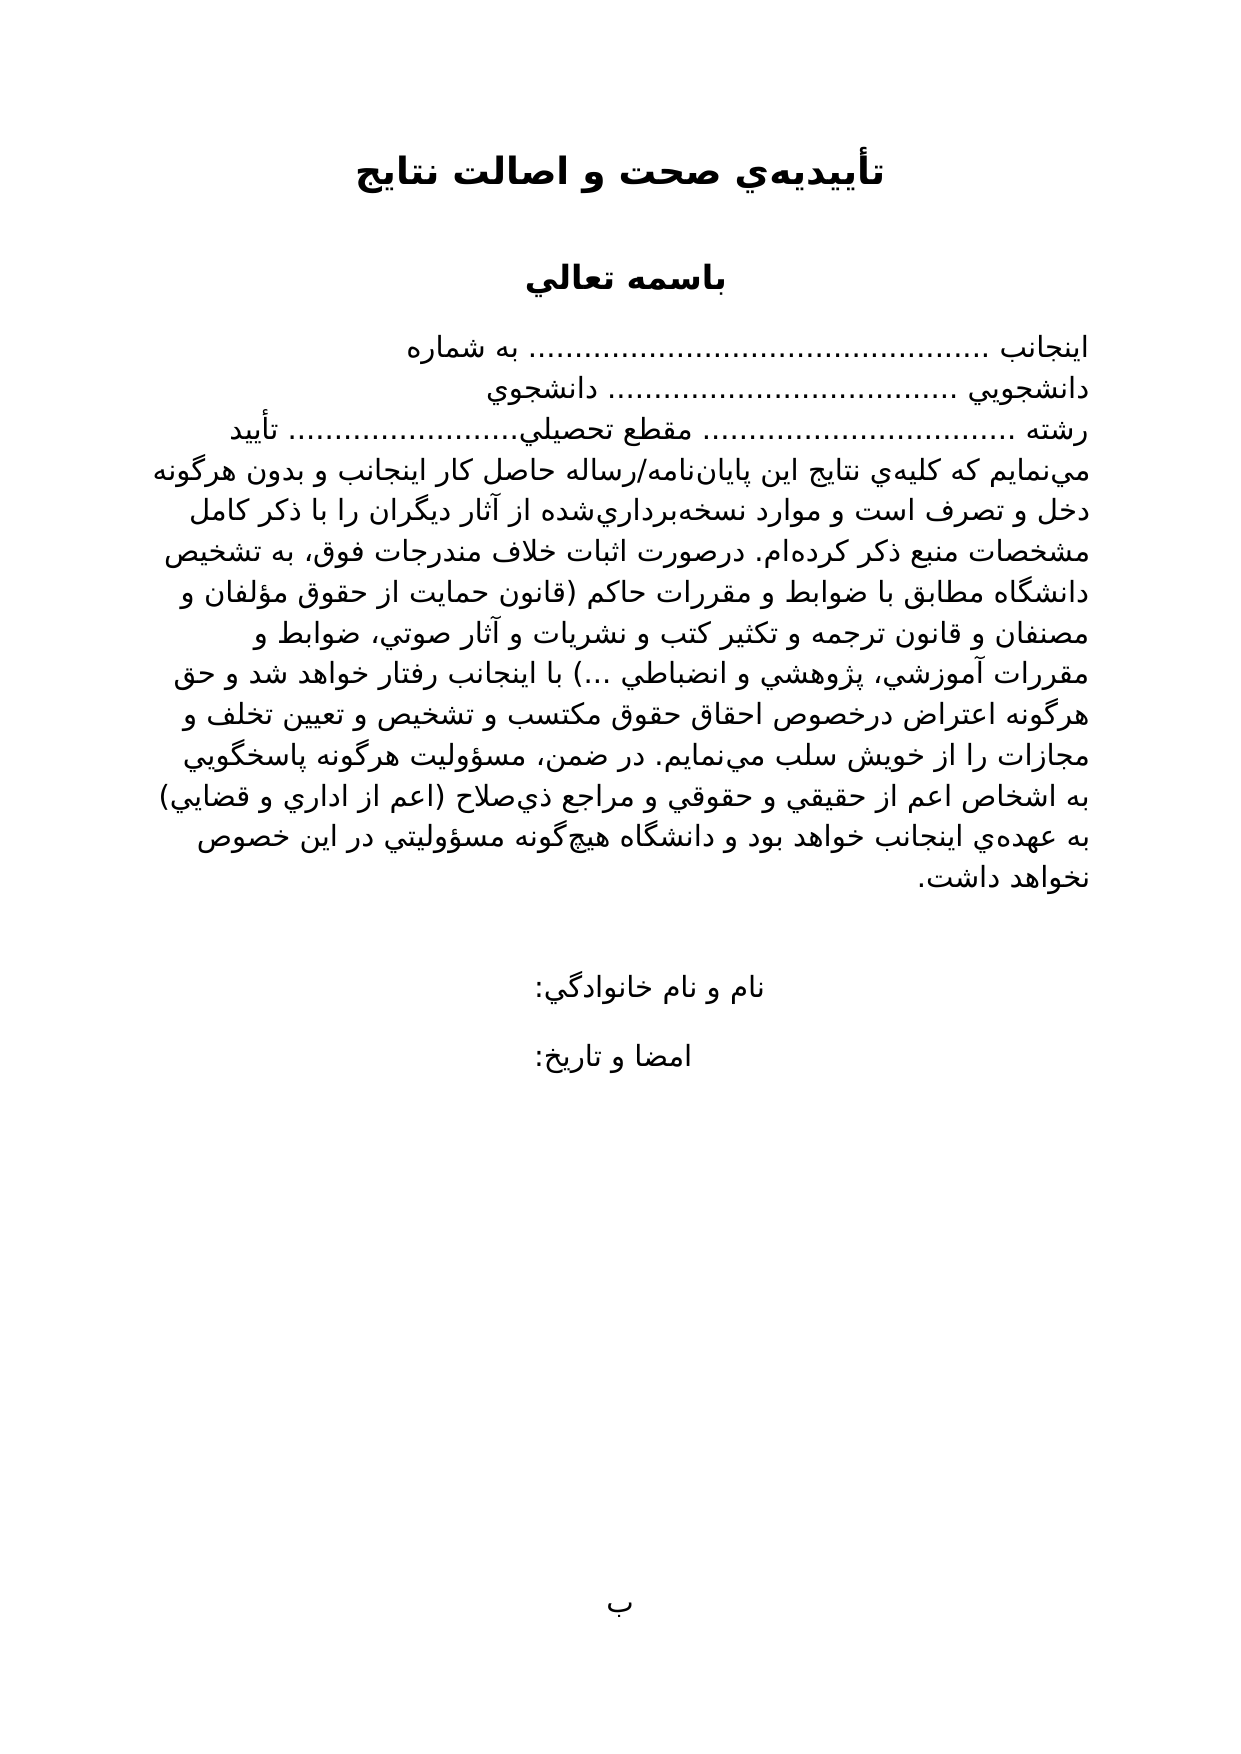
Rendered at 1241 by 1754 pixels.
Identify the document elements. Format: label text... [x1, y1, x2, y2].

text اينجانب .................................................. به شماره دانشجويي ...................................... دانشجوي رشته .................................. مقطع تحصيلي......................... تأييد مي‌نمايم كه كليه‌ي نتايج اين پايان‌نامه/رساله حاصل كار اينجانب و بدون هرگونه دخل و تصرف است و موارد نسخه‌برداري‌شده از آثار ديگران را با ذكر كامل مشخصات منبع ذكر كرده‌ام. درصورت اثبات خلاف مندرجات فوق، به تشخيص دانشگاه مطابق با ضوابط و مقررات حاكم (قانون حمايت از حقوق مؤلفان و مصنفان و قانون ترجمه و تكثير كتب و نشريات و آثار صوتي، ضوابط و مقررات آموزشي، پژوهشي و انضباطي ...) با اينجانب رفتار خواهد شد و حق هرگونه اعتراض درخصوص احقاق حقوق مكتسب و تشخيص و تعيين تخلف و مجازات را از خويش سلب مي‌نمايم. در ضمن، مسؤوليت هرگونه پاسخگويي به اشخاص اعم از حقيقي و حقوقي و مراجع ذي‌صلاح (اعم از اداري و قضايي) به عهده‌ي اينجانب خواهد بود و دانشگاه هيچ‌گونه مسؤوليتي در اين خصوص نخواهد داشت. [150, 331, 1090, 894]
text امضا و تاريخ: [150, 1039, 1090, 1073]
text باسمه تعالي [150, 258, 1090, 297]
text نام و نام خانوادگي: [150, 970, 1090, 1004]
title تأييديه‌ي صحت و اصالت نتايج [150, 150, 1090, 194]
